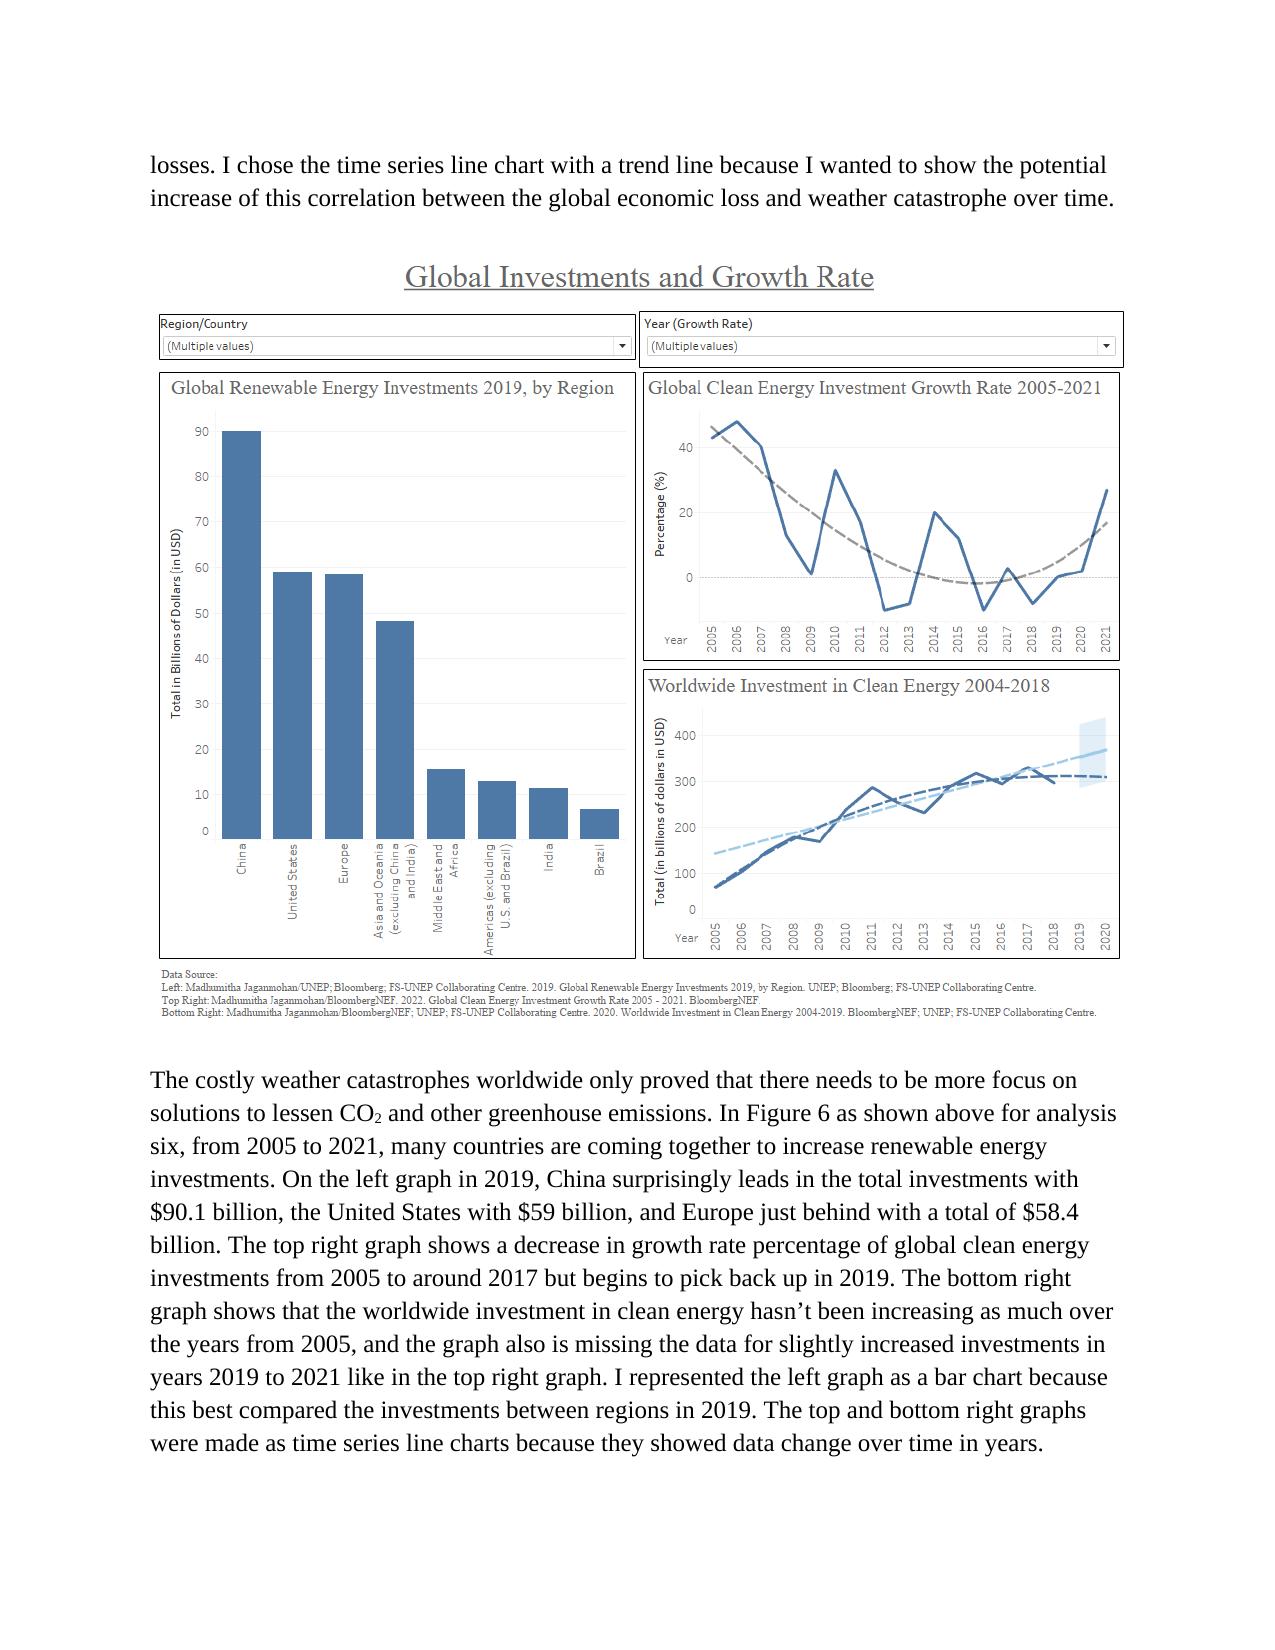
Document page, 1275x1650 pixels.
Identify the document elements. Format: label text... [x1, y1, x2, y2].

picture [150, 249, 1125, 1028]
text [150, 150, 1125, 212]
text The costly weather catastrophes worldwide only proved that there needs to be more focus on solutions to lessen CO2 and other greenhouse emissions. In Figure 6 as shown above for analysis six, from 2005 to 2021, many countries are coming together to increase renewable energy investments. On the left graph in 2019, China surprisingly leads in the total investments with $90.1 billion, the United States with $59 billion, and Europe just behind with a total of $58.4 billion. The top right graph shows a decrease in growth rate percentage of global clean energy investments from 2005 to around 2017 but begins to pick back up in 2019. The bottom right graph shows that the worldwide investment in clean energy hasn’t been increasing as much over the years from 2005, and the graph also is missing the data for slightly increased investments in years 2019 to 2021 like in the top right graph. I represented the left graph as a bar chart because this best compared the investments between regions in 2019. The top and bottom right graphs were made as time series line charts because they showed data change over time in years. [150, 1065, 1125, 1457]
